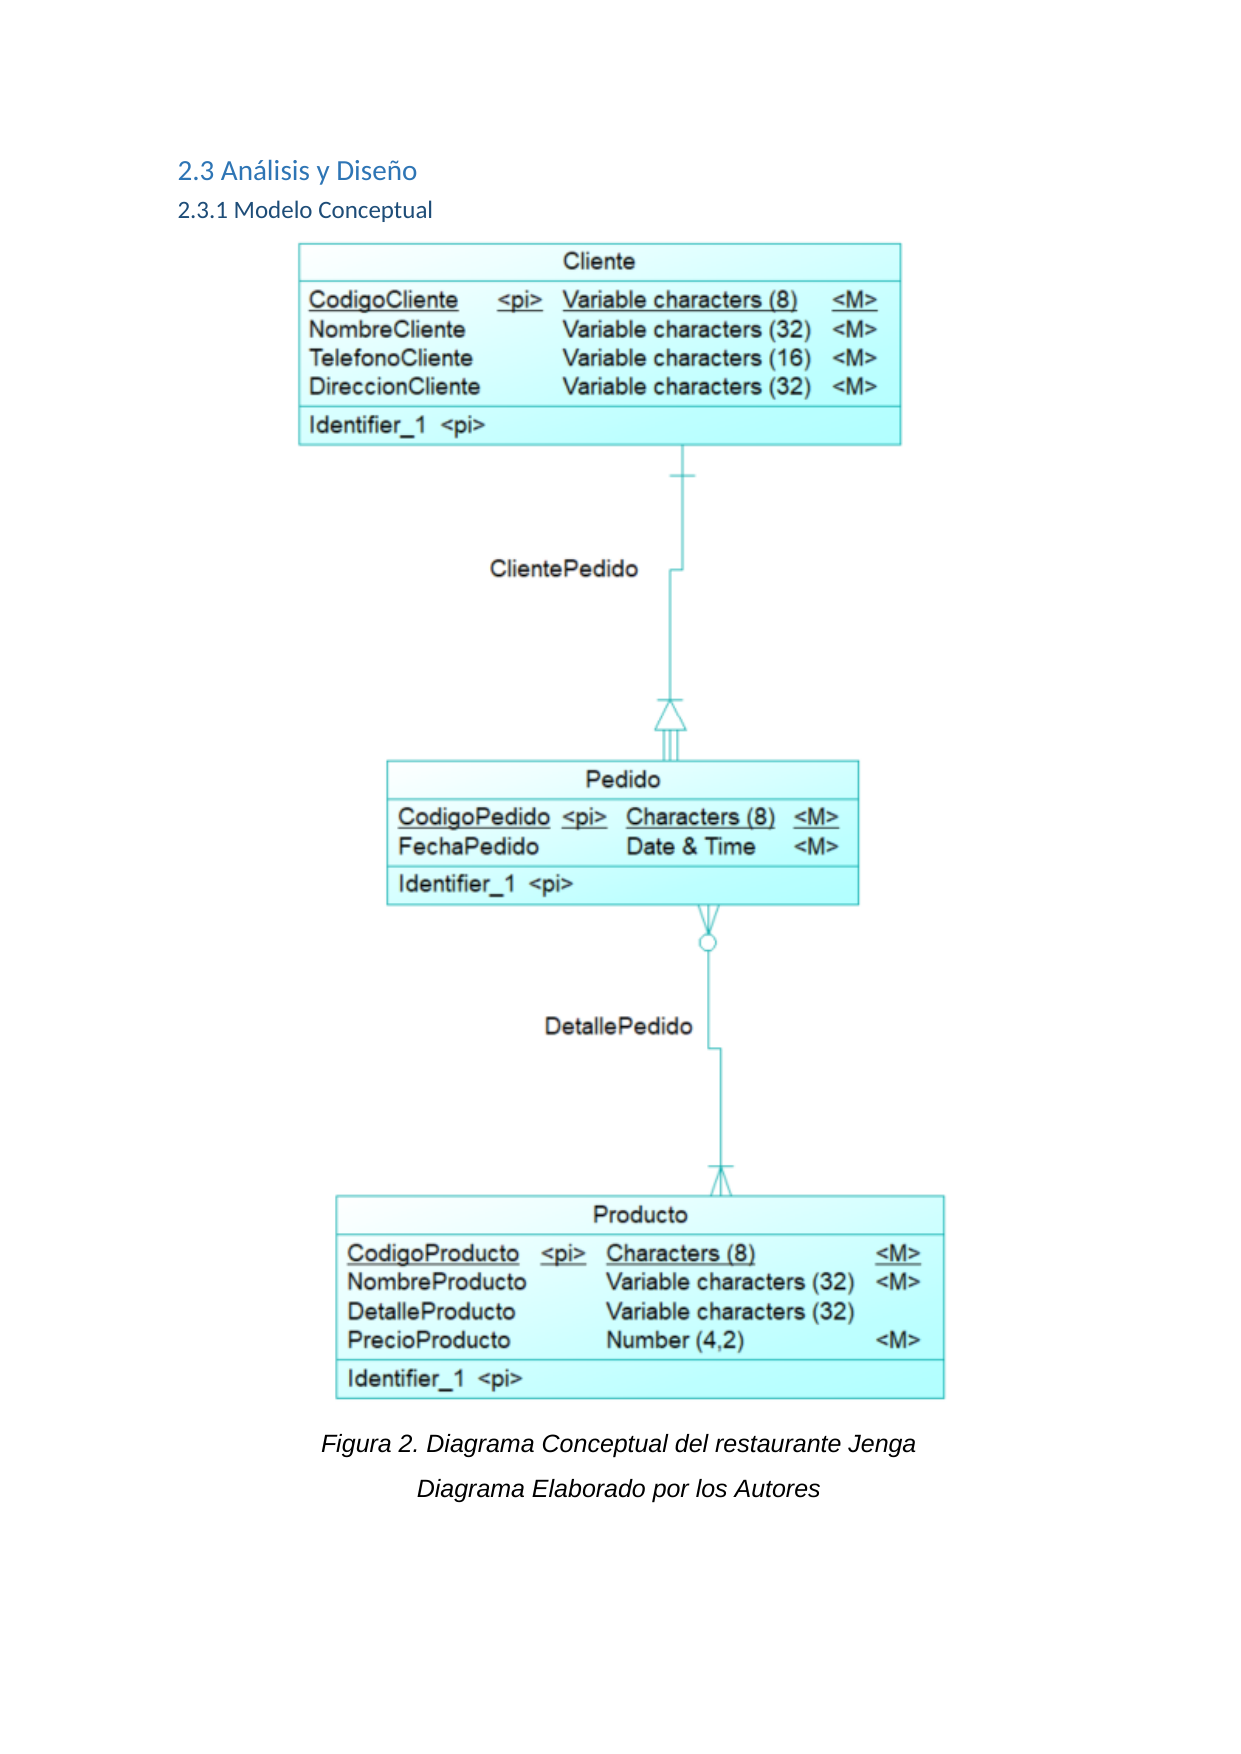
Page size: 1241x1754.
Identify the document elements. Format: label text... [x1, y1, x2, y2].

text Figura 2. Diagrama Conceptual del restaurante Jenga [177, 1429, 1063, 1457]
subtitle 2.3 Análisis y Diseño [177, 152, 1063, 187]
text Diagrama Elaborado por los Autores [177, 1474, 1063, 1503]
picture [286, 231, 954, 1415]
subtitle 2.3.1 Modelo Conceptual [177, 194, 1063, 225]
